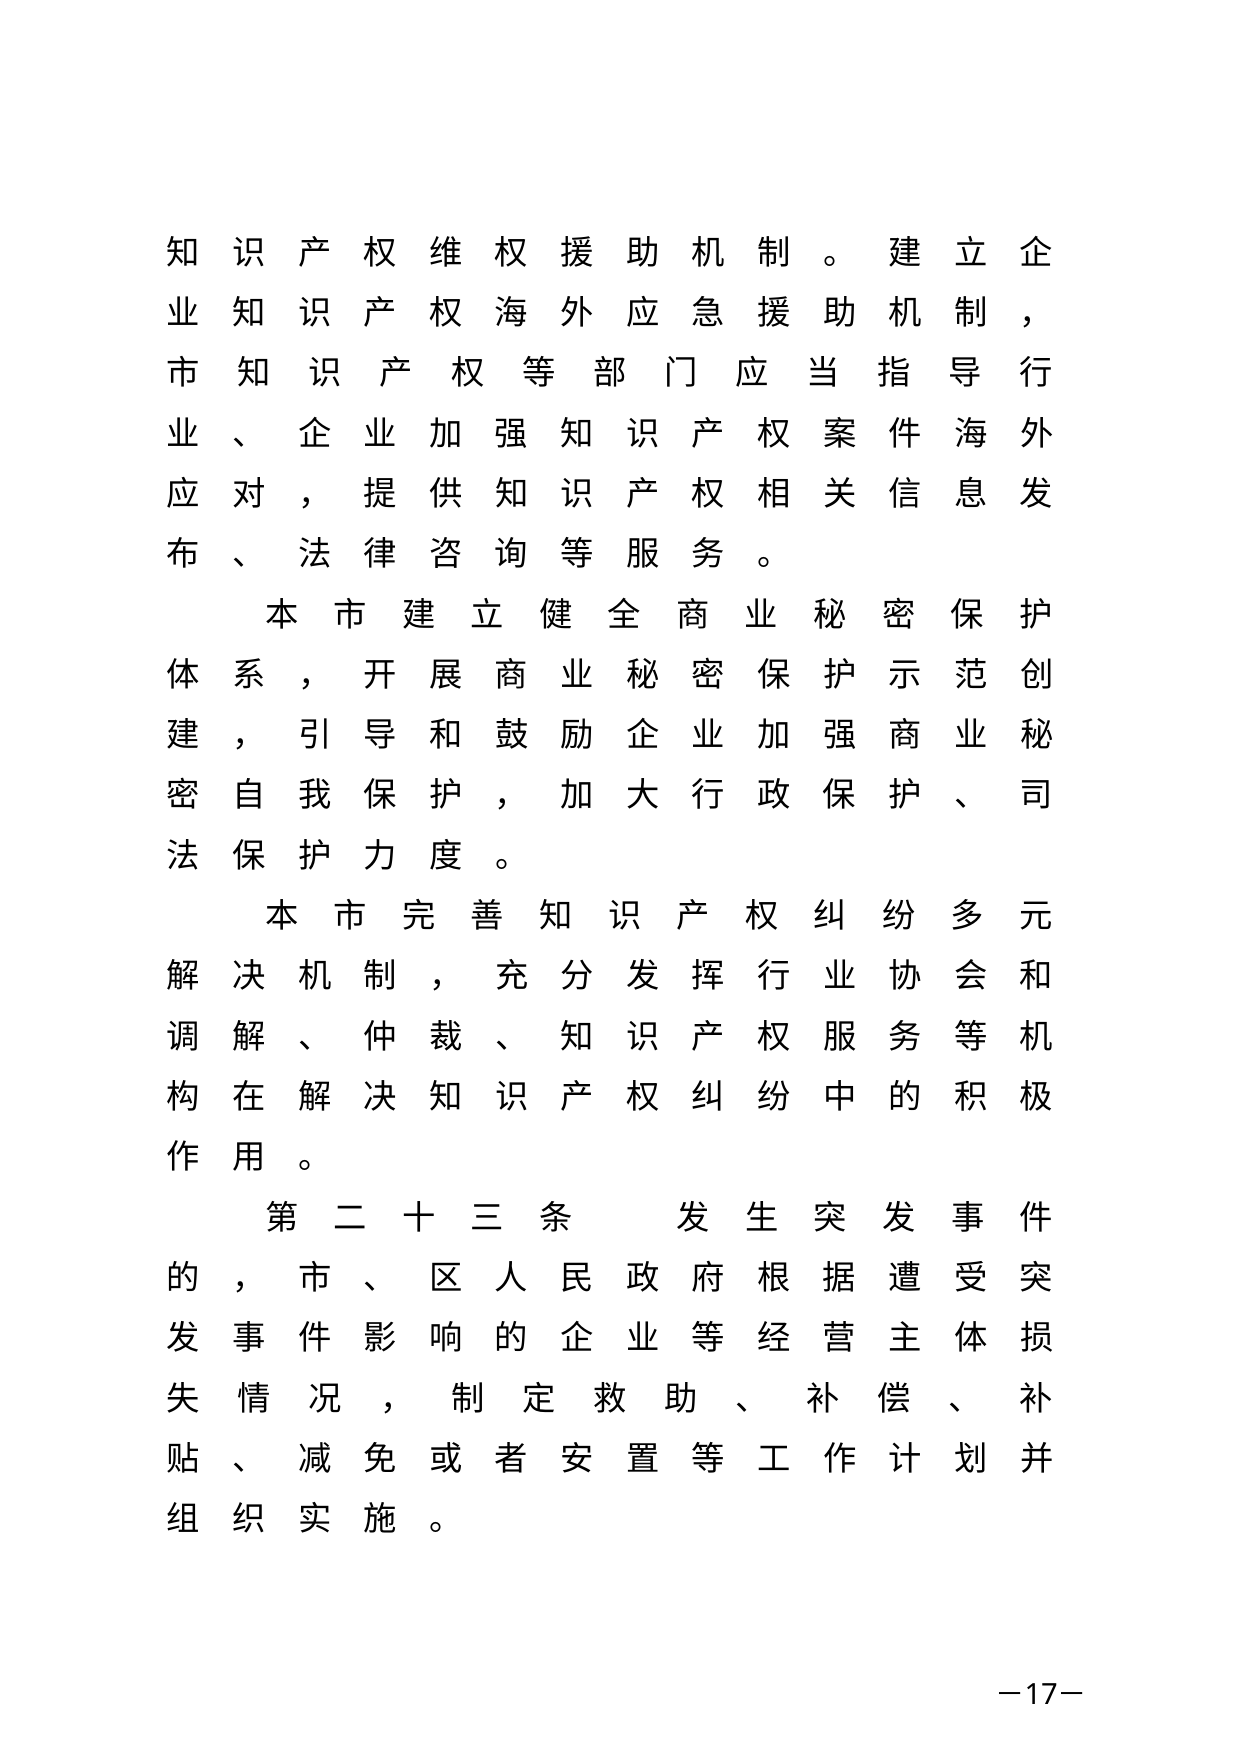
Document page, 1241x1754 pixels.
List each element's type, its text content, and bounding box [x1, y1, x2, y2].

text 本市完善知识产权纠纷多元解决机制，充分发挥行业协会和调解、仲裁、知识产权服务等机构在解决知识产权纠纷中的积极作用。 [167, 883, 1085, 1184]
text 本市建立健全商业秘密保护体系，开展商业秘密保护示范创建，引导和鼓励企业加强商业秘密自我保护，加大行政保护、司法保护力度。 [167, 581, 1085, 883]
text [167, 219, 1085, 581]
text 第二十三条 发生突发事件的，市、区人民政府根据遭受突发事件影响的企业等经营主体损失情况，制定救助、补偿、补贴、减免或者安置等工作计划并组织实施。 [167, 1184, 1085, 1546]
